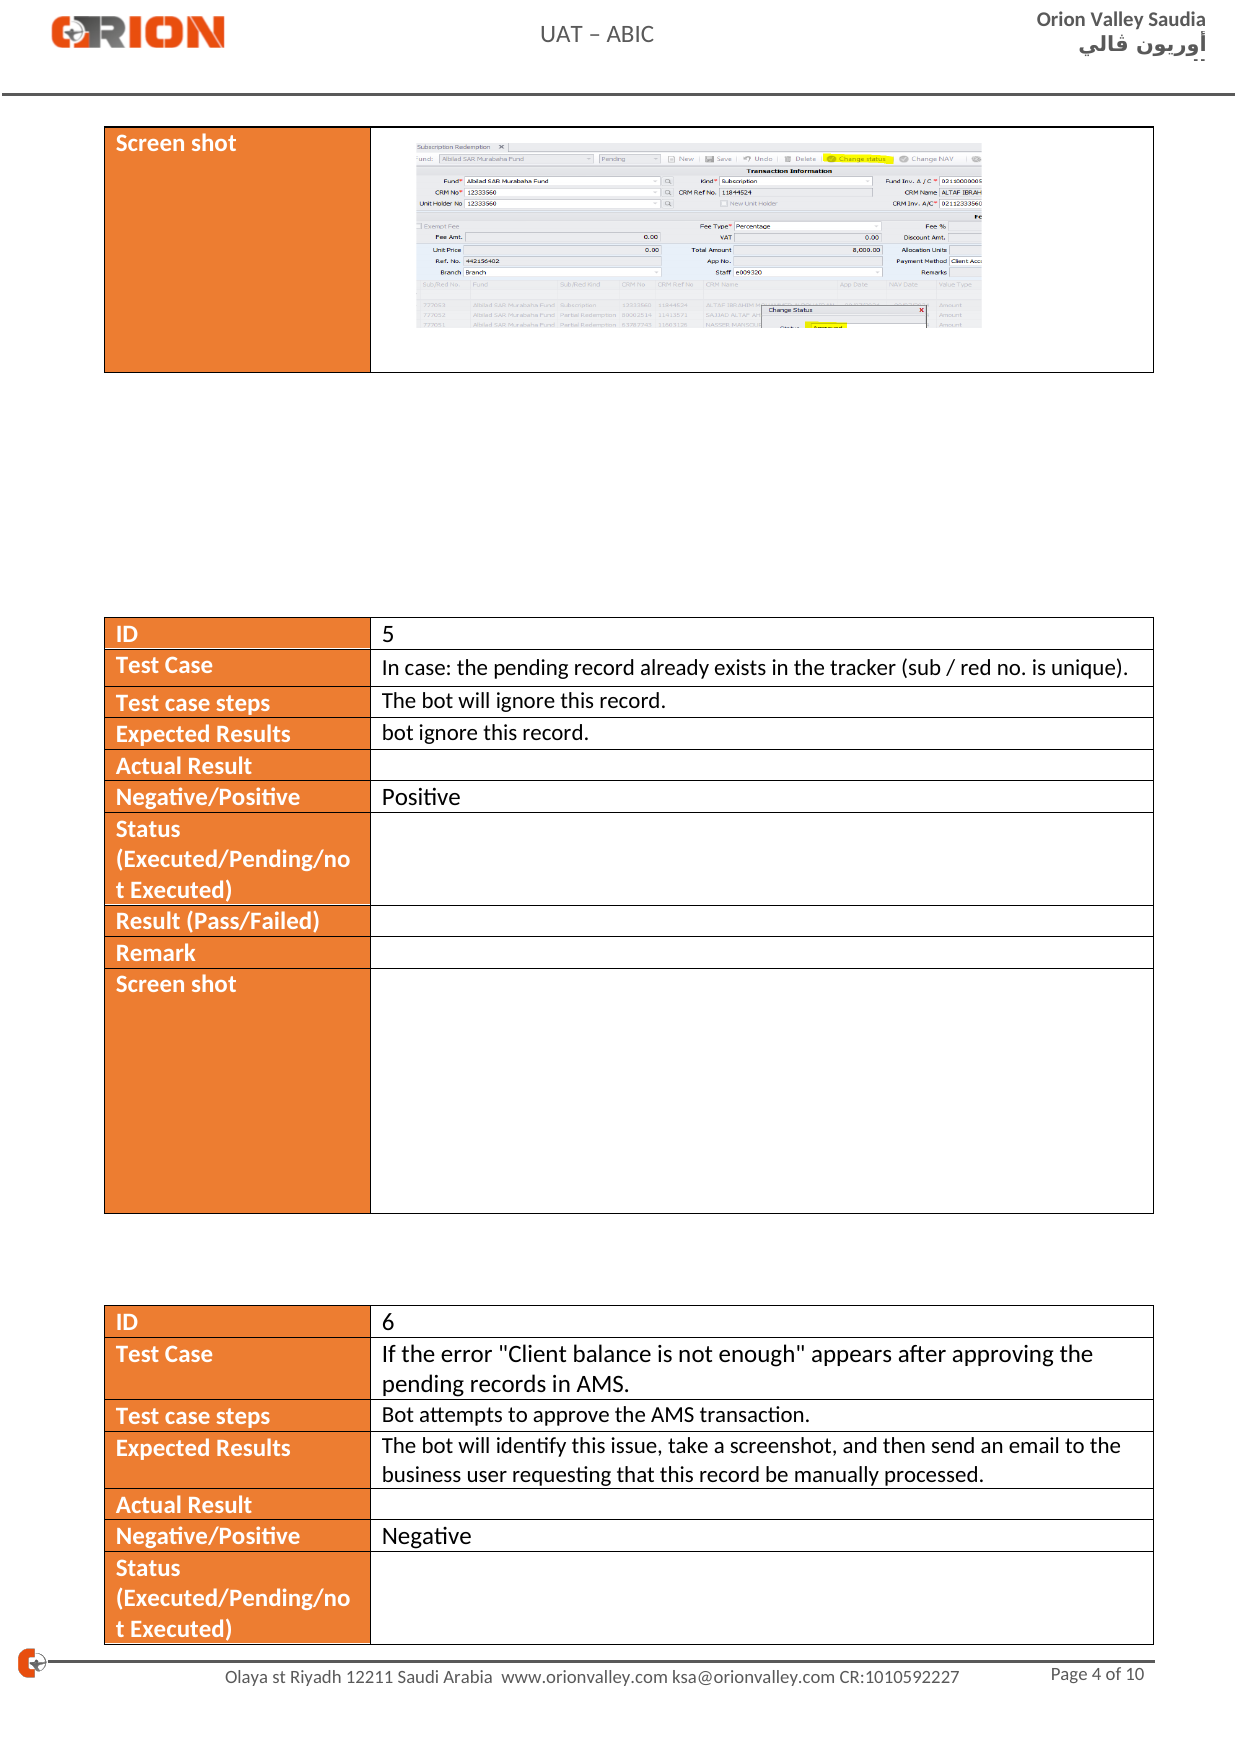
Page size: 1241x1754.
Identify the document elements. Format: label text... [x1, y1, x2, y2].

table_header 6 [371, 1306, 1153, 1337]
table_cell [371, 906, 1153, 936]
table_cell Status (Executed/Pending/not Executed) [105, 813, 370, 904]
table_cell If the error "Client balance is not enough" appears after approving the pending records in AMS. [371, 1338, 1153, 1399]
table_cell Expected Results [105, 718, 370, 749]
table_cell [371, 128, 1153, 372]
table_cell Test case steps [105, 687, 370, 717]
table_cell [371, 1552, 1153, 1643]
table_cell Test Case [105, 1338, 370, 1399]
table_cell [371, 937, 1153, 968]
table_header ID [105, 618, 370, 648]
table_cell Result (Pass/Failed) [105, 906, 370, 936]
table_cell [371, 750, 1153, 780]
table_cell [371, 969, 1153, 1213]
table_cell [371, 813, 1153, 904]
table_cell The bot will ignore this record. [371, 687, 1153, 717]
picture [18, 1648, 48, 1678]
table_cell Expected Results [105, 1432, 370, 1488]
picture [51, 16, 225, 48]
table_header 5 [371, 618, 1153, 648]
table_header ID [105, 1306, 370, 1337]
table_cell Positive [371, 781, 1153, 812]
table_cell Actual Result [105, 750, 370, 780]
table_cell bot ignore this record. [371, 718, 1153, 749]
table_cell The bot will identify this issue, take a screenshot, and then send an email to the business user requesting that this record be manually processed. [371, 1432, 1153, 1488]
picture [416, 143, 982, 328]
table_cell Screen shot [105, 128, 370, 372]
table_cell Bot attempts to approve the AMS transaction. [371, 1400, 1153, 1431]
table_cell Negative/Positive [105, 1520, 370, 1551]
table_cell Status (Executed/Pending/not Executed) [105, 1552, 370, 1643]
table_cell Remark [105, 937, 370, 968]
table_cell Screen shot [105, 969, 370, 1213]
table_cell Test Case [105, 650, 370, 686]
table_cell [371, 1489, 1153, 1519]
table_cell Test case steps [105, 1400, 370, 1431]
table_cell In case: the pending record already exists in the tracker (sub / red no. is unique). [371, 650, 1153, 686]
table_cell Negative/Positive [105, 781, 370, 812]
table_cell Negative [371, 1520, 1153, 1551]
table_cell Actual Result [105, 1489, 370, 1519]
